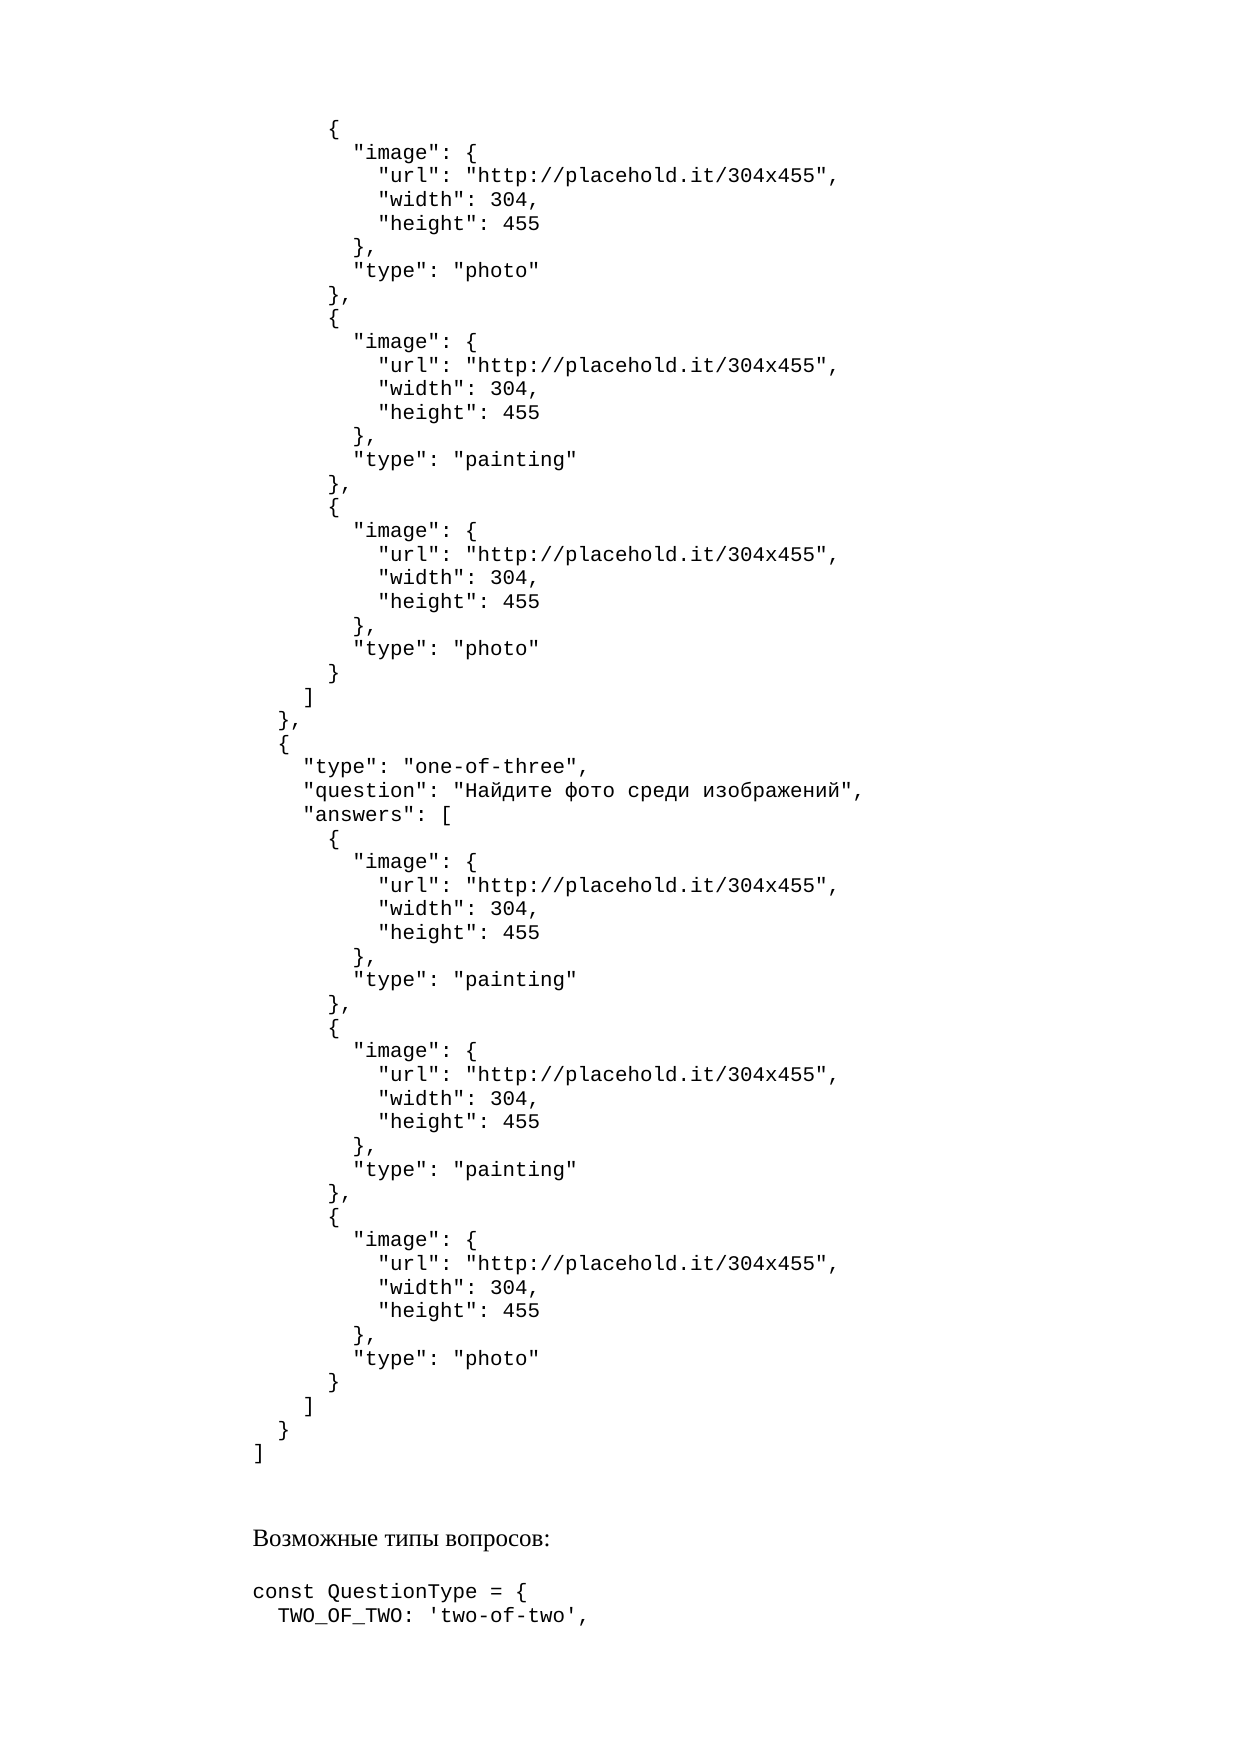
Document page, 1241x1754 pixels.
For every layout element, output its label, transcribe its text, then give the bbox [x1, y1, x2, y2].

text } [252, 662, 1152, 686]
text "width": 304, [252, 898, 1152, 922]
text { [252, 1206, 1152, 1229]
text }, [252, 284, 1152, 307]
text "image": { [252, 851, 1152, 875]
text "width": 304, [252, 378, 1152, 402]
text "type": "one-of-three", [252, 757, 1152, 780]
text { [252, 827, 1152, 851]
text }, [252, 615, 1152, 638]
text "type": "photo" [252, 260, 1152, 284]
text }, [252, 236, 1152, 260]
text "answers": [ [252, 804, 1152, 827]
text "image": { [252, 1229, 1152, 1253]
text "width": 304, [252, 1088, 1152, 1111]
text { [252, 118, 1152, 142]
text "width": 304, [252, 189, 1152, 213]
text { [252, 307, 1152, 331]
text "image": { [252, 142, 1152, 165]
text }, [252, 1135, 1152, 1158]
text "type": "photo" [252, 1348, 1152, 1371]
text Возможные типы вопросов: [252, 1523, 1152, 1552]
text "height": 455 [252, 1300, 1152, 1324]
text "url": "http://placehold.it/304x455", [252, 1064, 1152, 1088]
text "url": "http://placehold.it/304x455", [252, 165, 1152, 189]
text "height": 455 [252, 213, 1152, 236]
text "type": "painting" [252, 449, 1152, 473]
text "height": 455 [252, 402, 1152, 426]
text const QuestionType = { [252, 1581, 1152, 1605]
text { [252, 733, 1152, 757]
text "url": "http://placehold.it/304x455", [252, 544, 1152, 567]
text "width": 304, [252, 567, 1152, 591]
text "height": 455 [252, 1111, 1152, 1135]
text { [252, 1017, 1152, 1040]
text }, [252, 1182, 1152, 1206]
text } [252, 1371, 1152, 1395]
text ] [252, 1395, 1152, 1419]
text }, [252, 946, 1152, 969]
text }, [252, 709, 1152, 733]
text "url": "http://placehold.it/304x455", [252, 354, 1152, 378]
text TWO_OF_TWO: 'two-of-two', [252, 1605, 1152, 1628]
text "question": "Найдите фото среди изображений", [252, 780, 1152, 804]
text { [252, 496, 1152, 520]
text "image": { [252, 520, 1152, 544]
text "type": "painting" [252, 969, 1152, 993]
text }, [252, 473, 1152, 496]
text }, [252, 993, 1152, 1017]
text }, [252, 426, 1152, 449]
text ] [252, 686, 1152, 709]
text "height": 455 [252, 922, 1152, 946]
text } [252, 1419, 1152, 1442]
text "width": 304, [252, 1277, 1152, 1300]
text ] [252, 1442, 1152, 1466]
text "url": "http://placehold.it/304x455", [252, 875, 1152, 898]
text "height": 455 [252, 591, 1152, 615]
text "image": { [252, 331, 1152, 354]
text "url": "http://placehold.it/304x455", [252, 1253, 1152, 1277]
text "type": "photo" [252, 638, 1152, 662]
text "image": { [252, 1040, 1152, 1064]
text }, [252, 1324, 1152, 1348]
text "type": "painting" [252, 1158, 1152, 1182]
